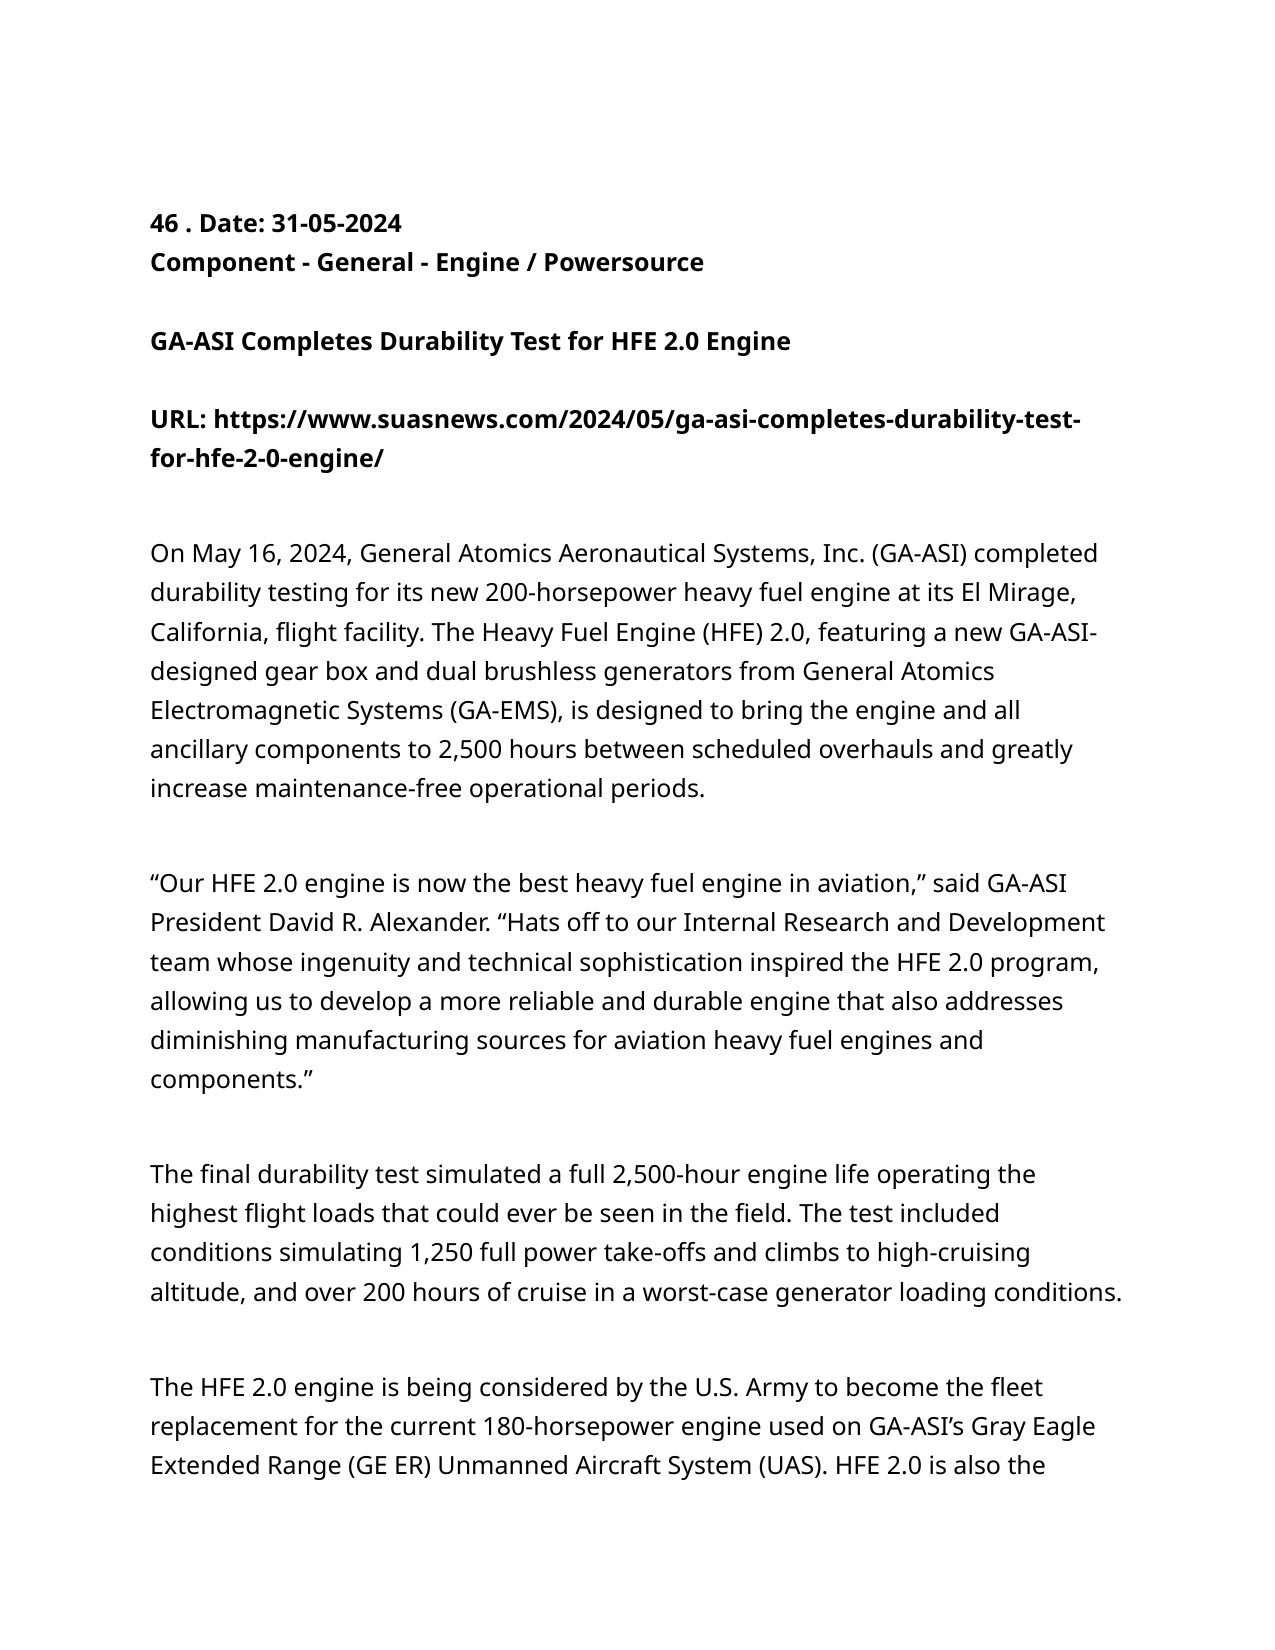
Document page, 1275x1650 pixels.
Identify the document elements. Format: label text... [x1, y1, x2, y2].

text On May 16, 2024, General Atomics Aeronautical Systems, Inc. (GA-ASI) completed durability testing for its new 200-horsepower heavy fuel engine at its El Mirage, California, flight facility. The Heavy Fuel Engine (HFE) 2.0, featuring a new GA-ASI-designed gear box and dual brushless generators from General Atomics Electromagnetic Systems (GA-EMS), is designed to bring the engine and all ancillary components to 2,500 hours between scheduled overhauls and greatly increase maintenance-free operational periods. [150, 536, 1125, 844]
text The final durability test simulated a full 2,500-hour engine life operating the highest flight loads that could ever be seen in the field. The test included conditions simulating 1,250 full power take-offs and climbs to high-cruising altitude, and over 200 hours of cruise in a worst-case generator loading conditions. [150, 1157, 1125, 1347]
text 46 . Date: 31-05-2024 Component - General - Engine / Powersource GA-ASI Completes Durability Test for HFE 2.0 Engine URL: https://www.suasnews.com/2024/05/ga-asi-completes-durability-test-for-hfe-2-0-engine/ [150, 206, 1125, 514]
text “Our HFE 2.0 engine is now the best heavy fuel engine in aviation,” said GA-ASI President David R. Alexander. “Hats off to our Internal Research and Development team whose ingenuity and technical sophistication inspired the HFE 2.0 program, allowing us to develop a more reliable and durable engine that also addresses diminishing manufacturing sources for aviation heavy fuel engines and components.” [150, 866, 1125, 1135]
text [150, 1369, 1125, 1482]
